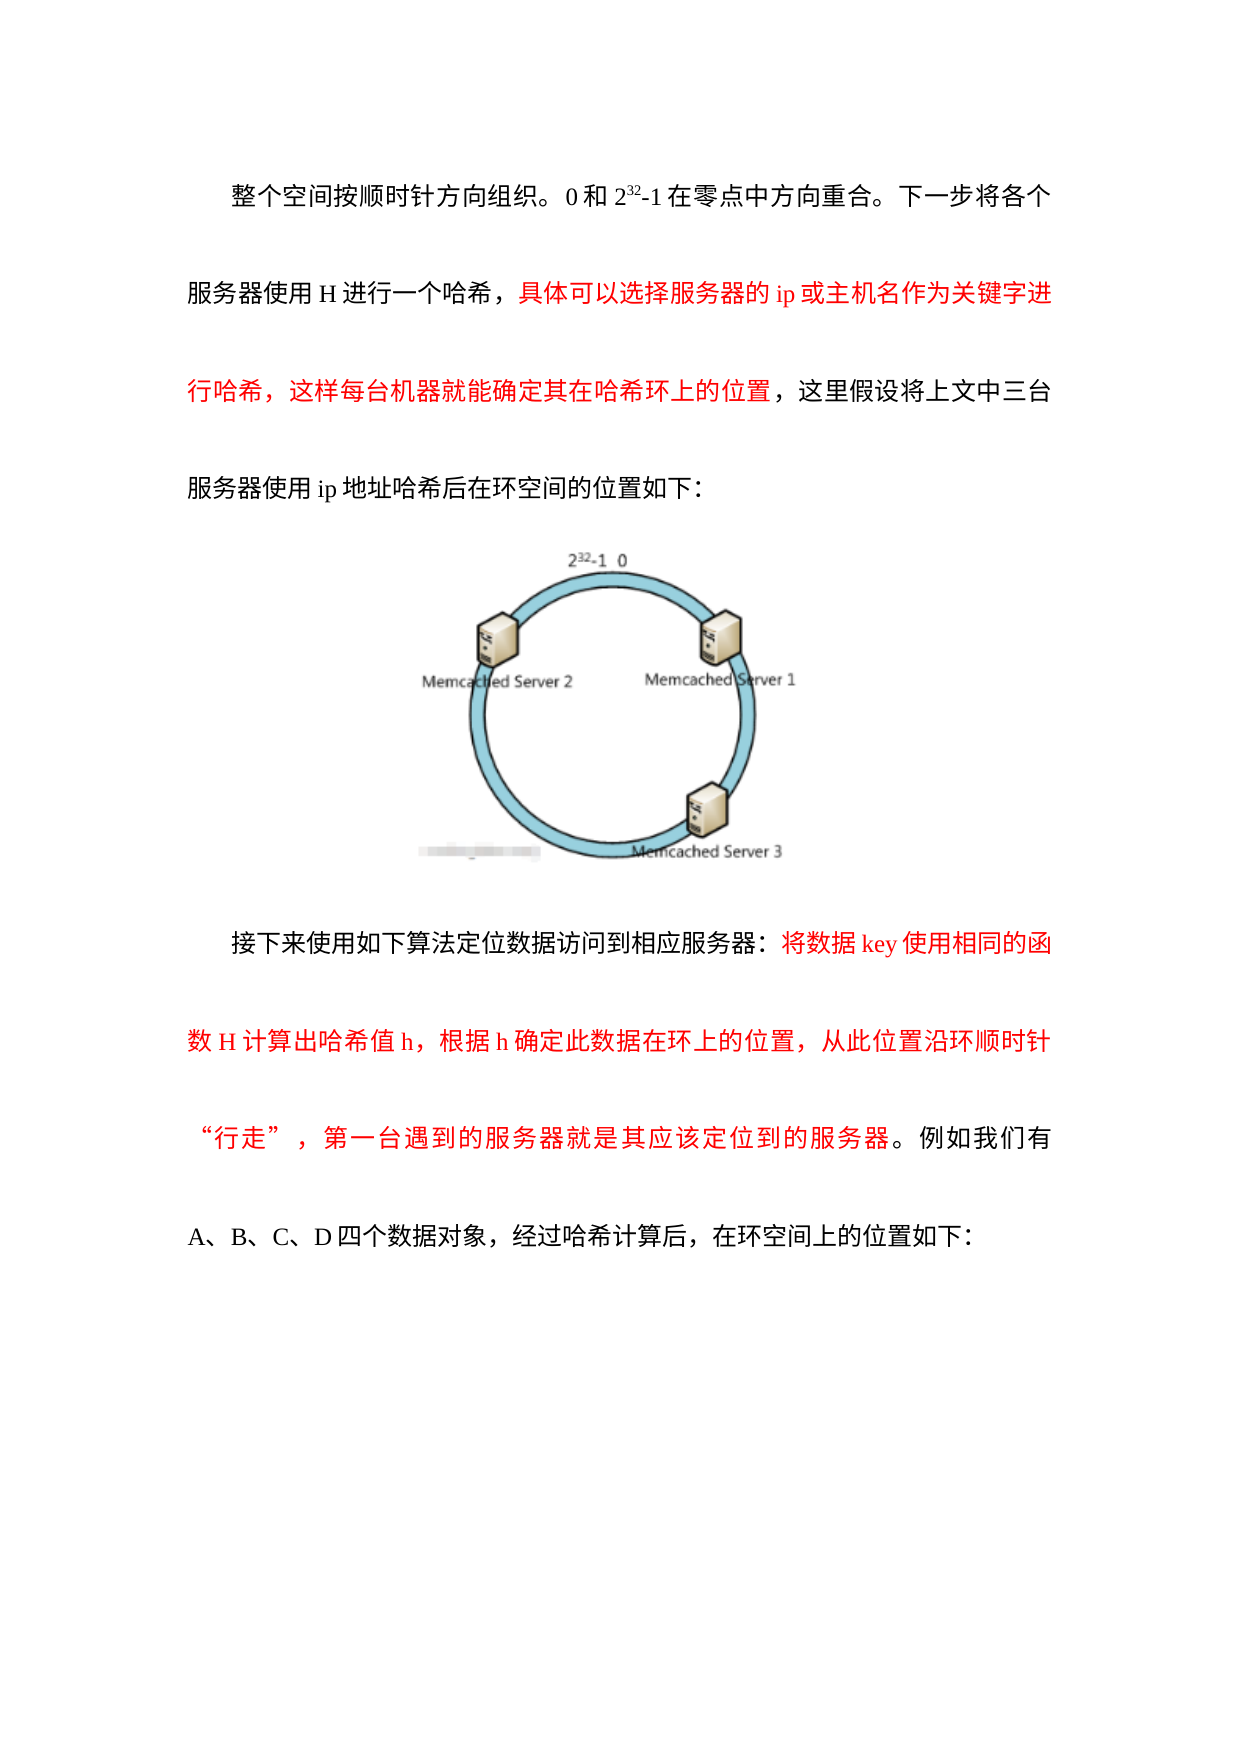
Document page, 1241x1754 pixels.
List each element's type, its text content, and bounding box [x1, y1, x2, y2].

text 整个空间按顺时针方向组织。0和232-1在零点中方向重合。下一步将各个服务器使用H进行一个哈希，具体可以选择服务器的ip或主机名作为关键字进行哈希，这样每台机器就能确定其在哈希环上的位置，这里假设将上文中三台服务器使用ip地址哈希后在环空间的位置如下： [187, 162, 1053, 519]
picture [353, 537, 887, 872]
text 接下来使用如下算法定位数据访问到相应服务器：将数据key使用相同的函数H计算出哈希值h，根据h确定此数据在环上的位置，从此位置沿环顺时针“行走”，第一台遇到的服务器就是其应该定位到的服务器。例如我们有A、B、C、D四个数据对象，经过哈希计算后，在环空间上的位置如下： [187, 909, 1053, 1267]
